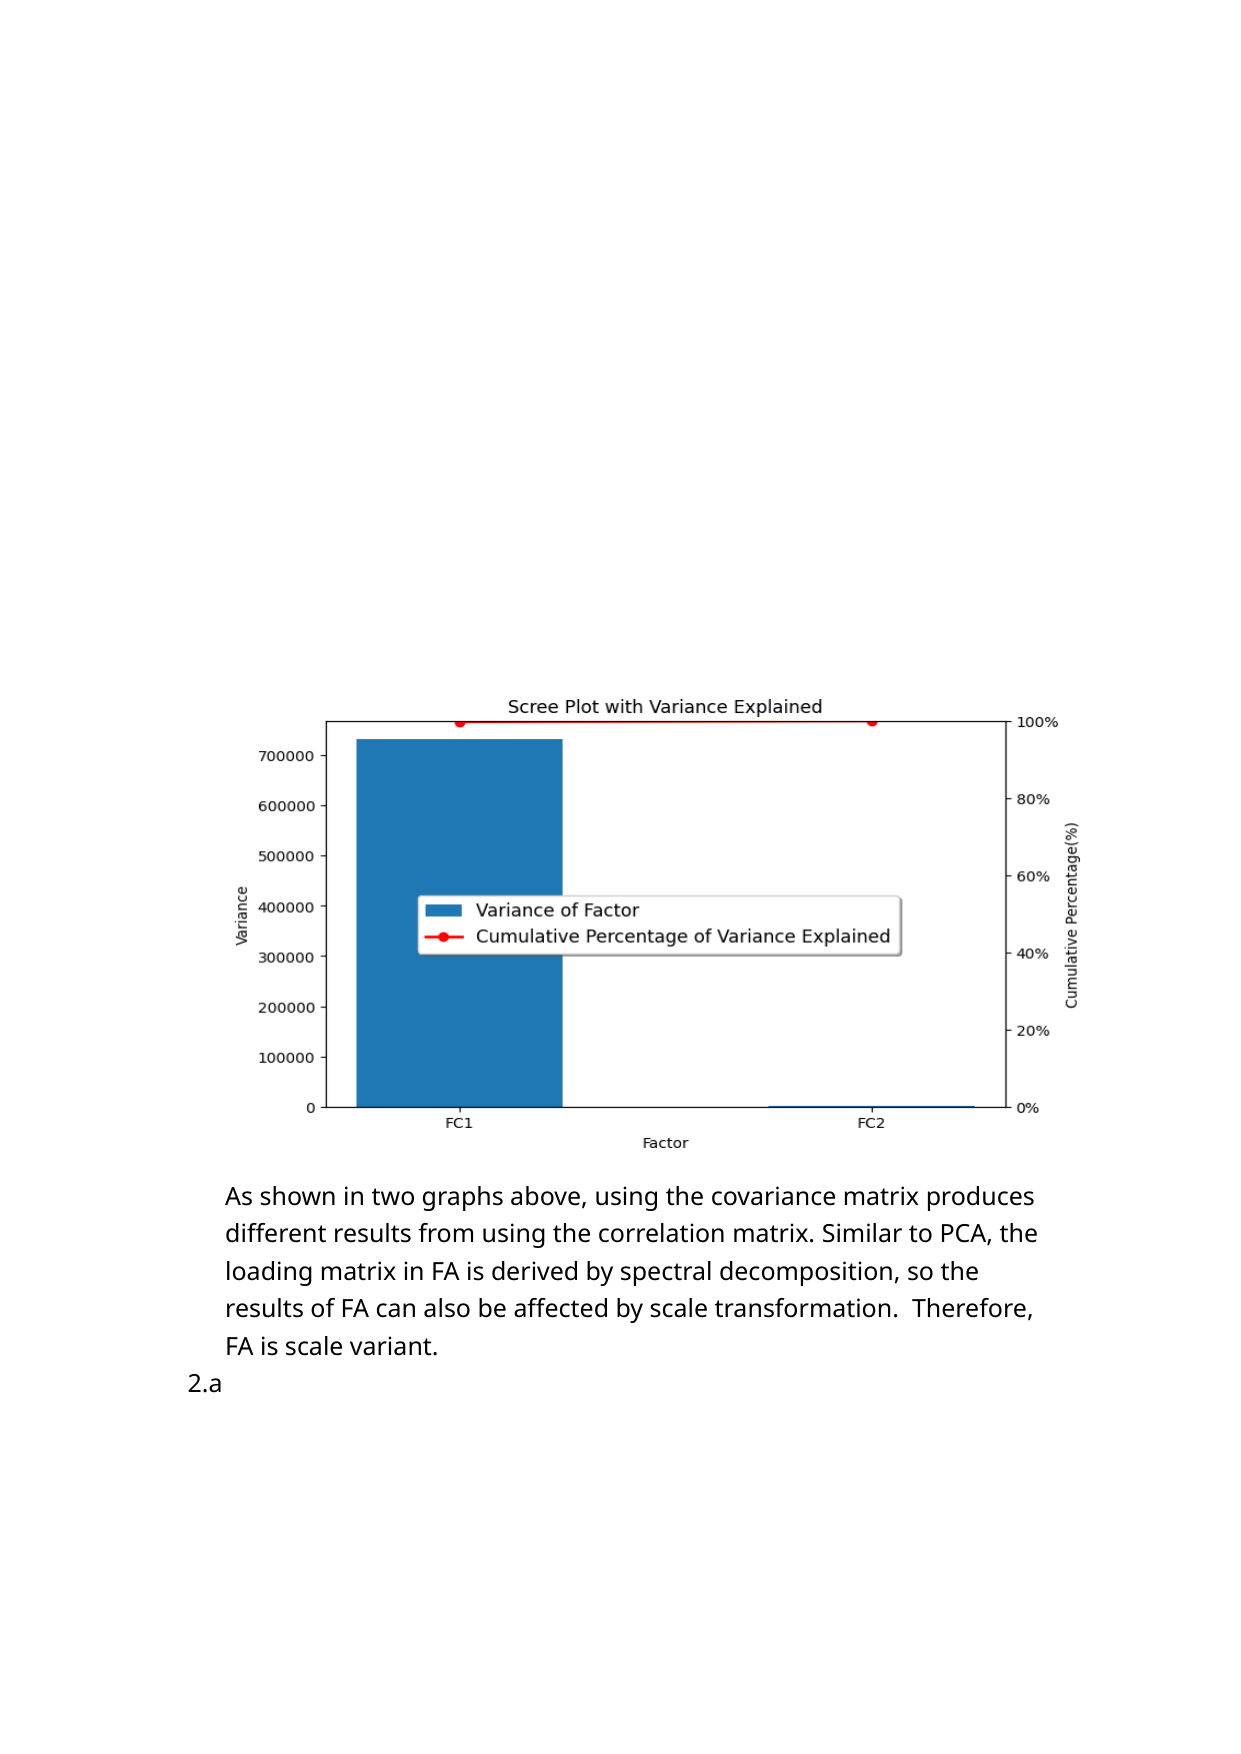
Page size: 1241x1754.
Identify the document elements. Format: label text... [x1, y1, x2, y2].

picture [225, 689, 1091, 1160]
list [187, 164, 1053, 1364]
text 2.a [187, 1364, 1053, 1402]
